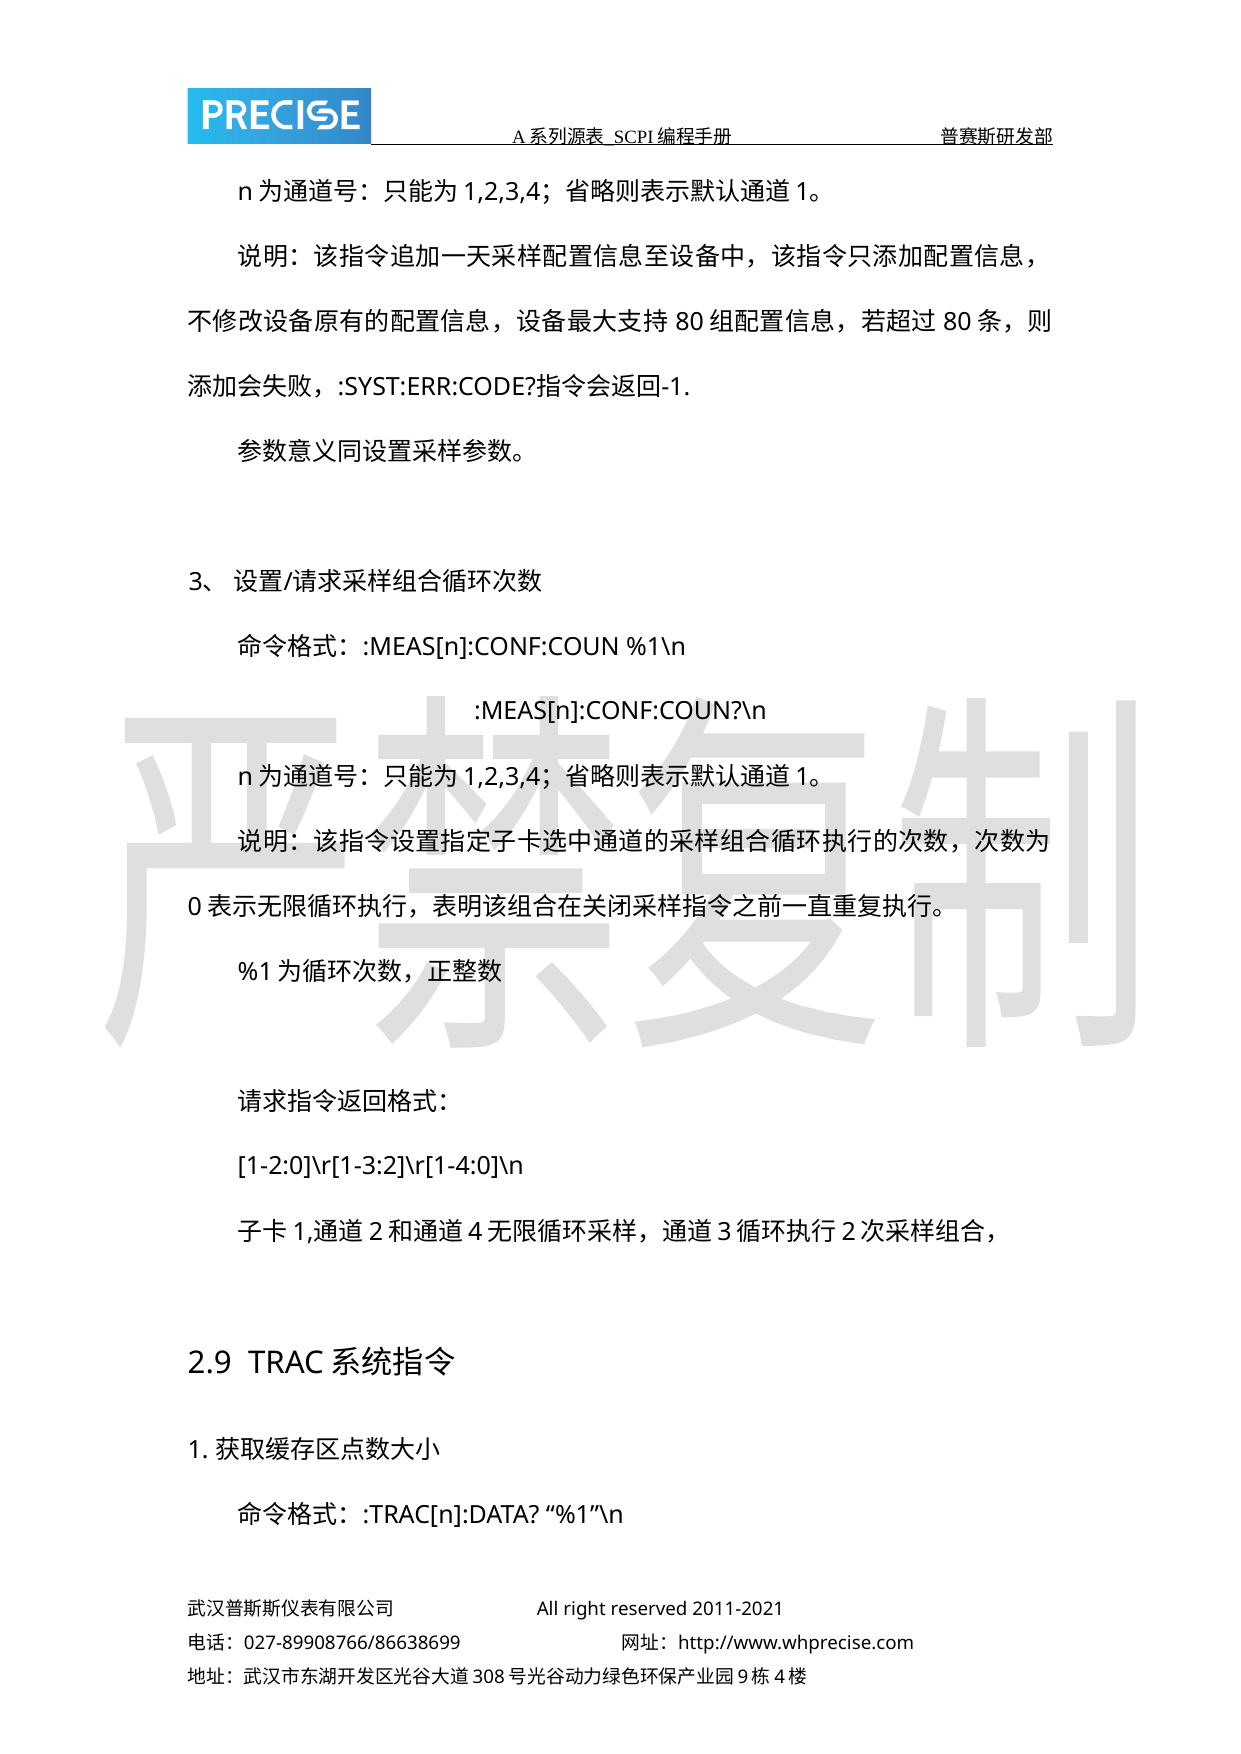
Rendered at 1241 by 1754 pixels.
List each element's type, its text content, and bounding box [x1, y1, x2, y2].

list 获取缓存区点数大小 [187, 1415, 1053, 1480]
text 命令格式：:MEAS[n]:CONF:COUN %1\n [187, 612, 1053, 677]
text :MEAS[n]:CONF:COUN?\n [187, 677, 1053, 742]
text 参数意义同设置采样参数。 [187, 417, 1053, 482]
text 子卡1,通道2和通道4无限循环采样，通道3循环执行2次采样组合， [187, 1197, 1053, 1262]
text %1为循环次数，正整数 [187, 937, 1053, 1002]
text n为通道号：只能为1,2,3,4；省略则表示默认通道1。 [187, 157, 1053, 222]
text [1-2:0]\r[1-3:2]\r[1-4:0]\n [187, 1132, 1053, 1197]
text 请求指令返回格式： [187, 1067, 1053, 1132]
text n为通道号：只能为1,2,3,4；省略则表示默认通道1。 [187, 742, 1053, 807]
text 说明：该指令设置指定子卡选中通道的采样组合循环执行的次数，次数为0表示无限循环执行，表明该组合在关闭采样指令之前一直重复执行。 [187, 807, 1053, 937]
text 说明：该指令追加一天采样配置信息至设备中，该指令只添加配置信息，不修改设备原有的配置信息，设备最大支持80组配置信息，若超过80条，则添加会失败，:SYST:ERR:CODE?指令会返回-1. [187, 222, 1053, 417]
text TRAC系统指令 [187, 1327, 1053, 1392]
picture [187, 88, 372, 144]
list 设置/请求采样组合循环次数 [188, 547, 1053, 612]
text 命令格式：:TRAC[n]:DATA? “%1”\n [187, 1480, 1053, 1545]
